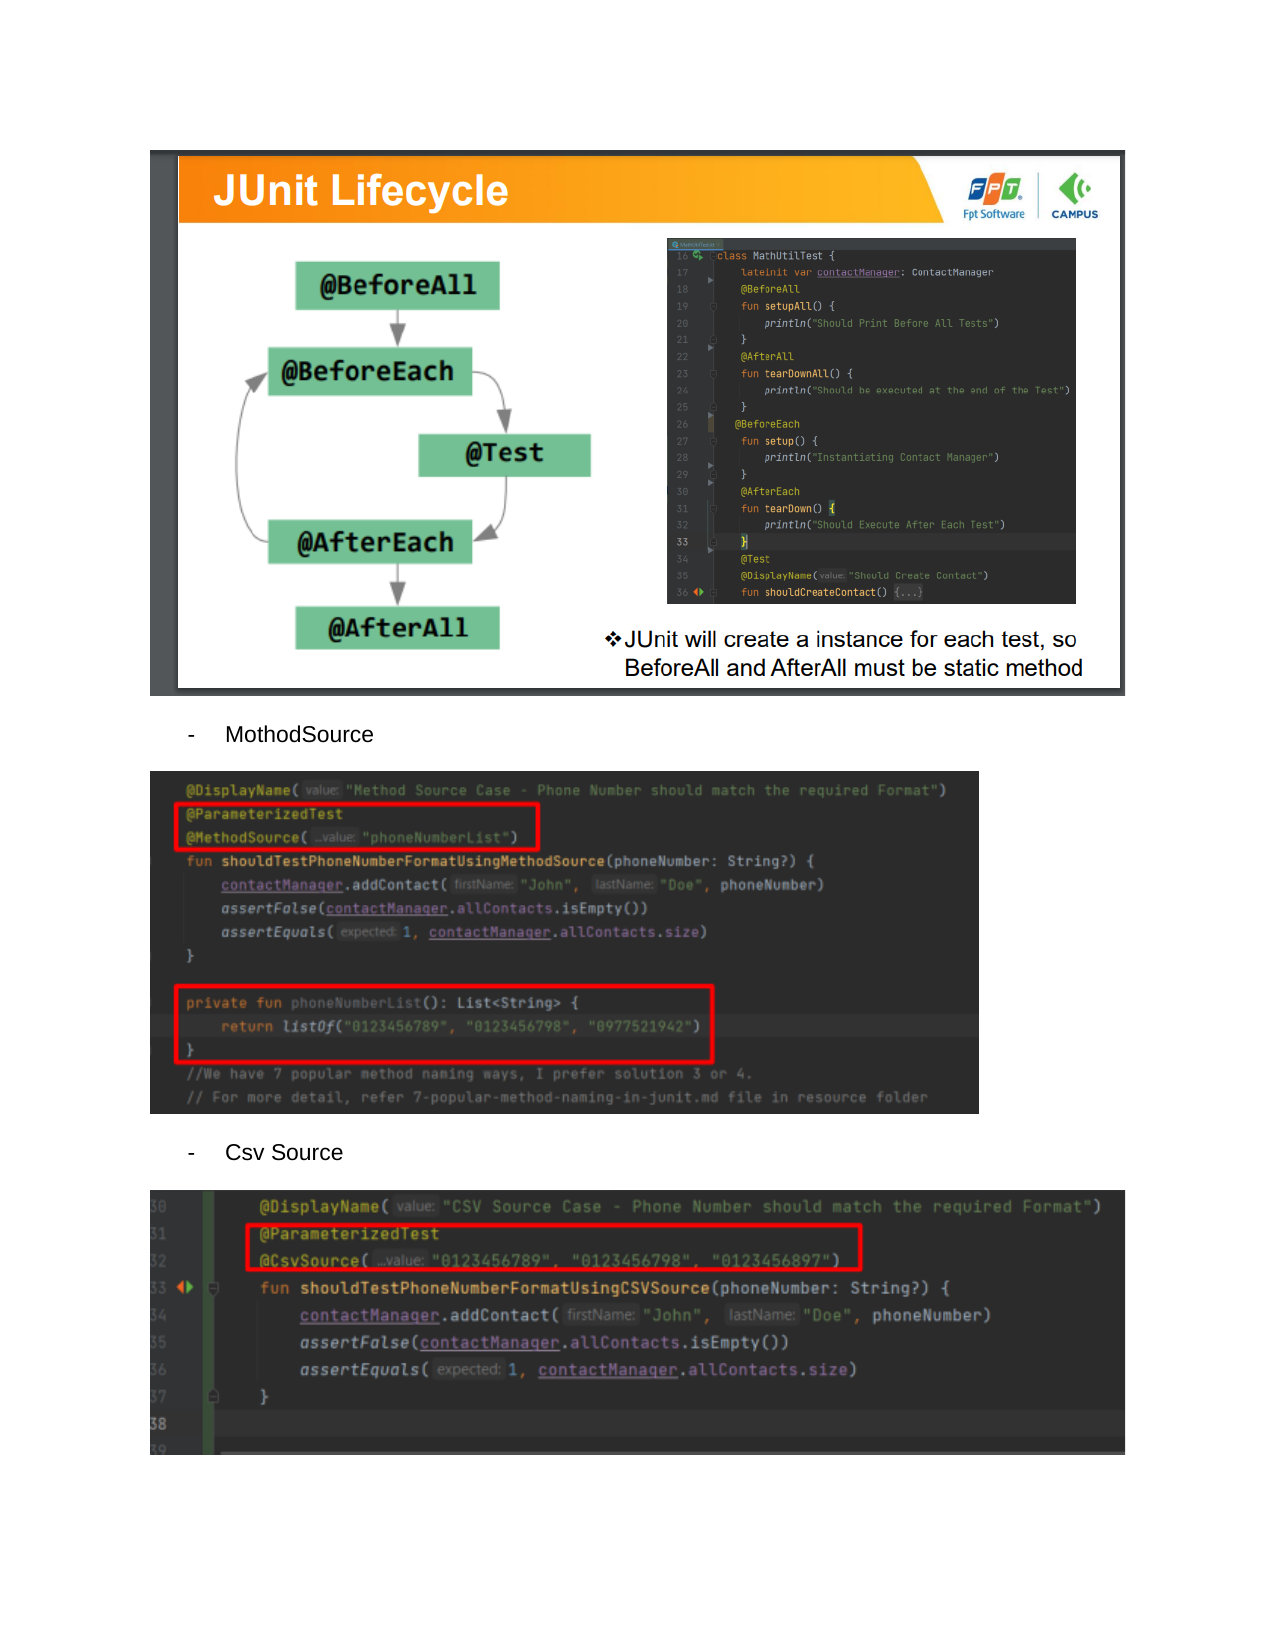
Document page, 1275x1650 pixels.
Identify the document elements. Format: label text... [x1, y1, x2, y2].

picture [150, 150, 1125, 696]
picture [150, 1190, 1125, 1455]
list MothodSource [187, 721, 1125, 747]
list Csv Source [187, 1139, 1125, 1165]
picture [150, 771, 979, 1114]
